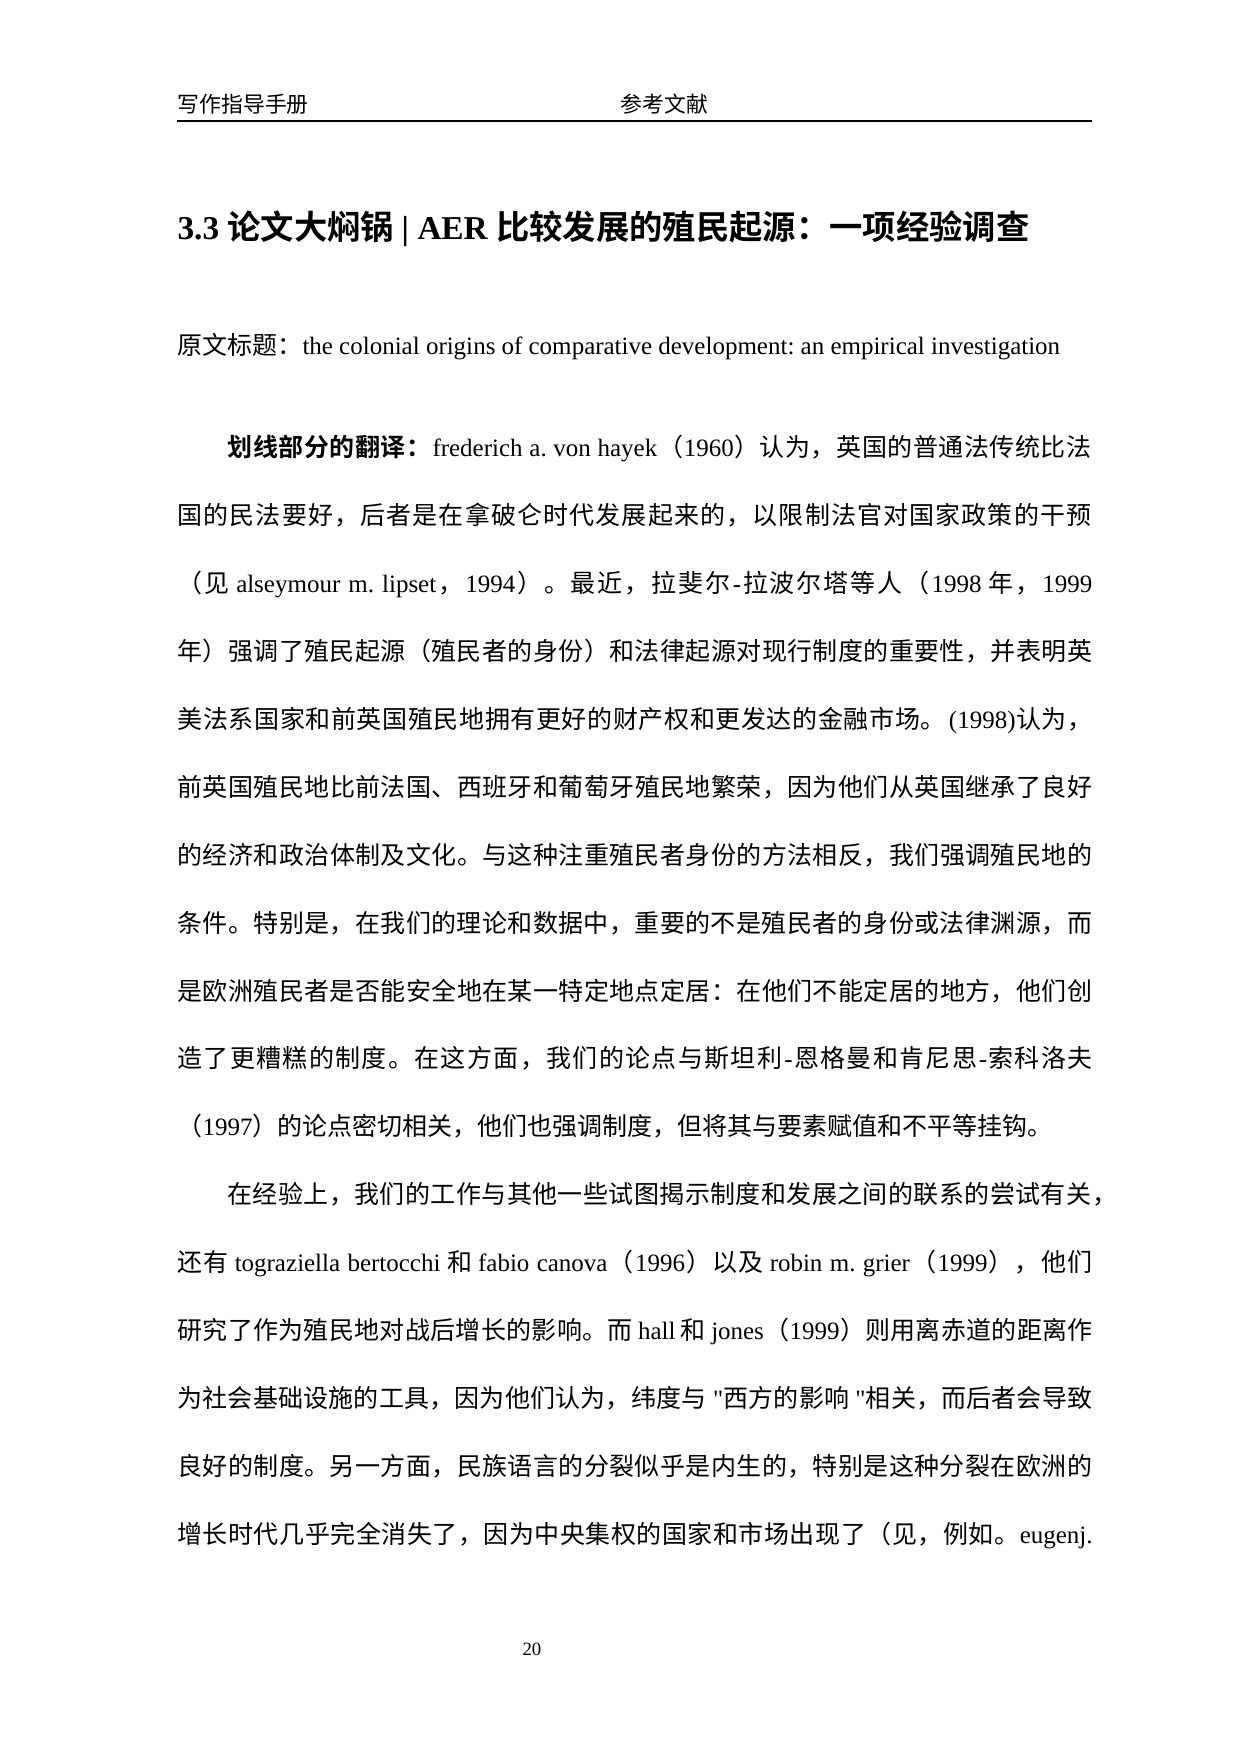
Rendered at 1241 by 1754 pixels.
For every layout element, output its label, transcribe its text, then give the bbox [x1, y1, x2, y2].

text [177, 1159, 1092, 1566]
text 划线部分的翻译：frederich a. von hayek（1960）认为，英国的普通法传统比法国的民法要好，后者是在拿破仑时代发展起来的，以限制法官对国家政策的干预（见alseymour m. lipset，1994）。最近，拉斐尔-拉波尔塔等人（1998年，1999年）强调了殖民起源（殖民者的身份）和法律起源对现行制度的重要性，并表明英美法系国家和前英国殖民地拥有更好的财产权和更发达的金融市场。(1998)认为，前英国殖民地比前法国、西班牙和葡萄牙殖民地繁荣，因为他们从英国继承了良好的经济和政治体制及文化。与这种注重殖民者身份的方法相反，我们强调殖民地的条件。特别是，在我们的理论和数据中，重要的不是殖民者的身份或法律渊源，而是欧洲殖民者是否能安全地在某一特定地点定居：在他们不能定居的地方，他们创造了更糟糕的制度。在这方面，我们的论点与斯坦利-恩格曼和肯尼思-索科洛夫（1997）的论点密切相关，他们也强调制度，但将其与要素赋值和不平等挂钩。 [177, 412, 1092, 1159]
text 原文标题：the colonial origins of comparative development: an empirical investigation [177, 310, 1092, 378]
